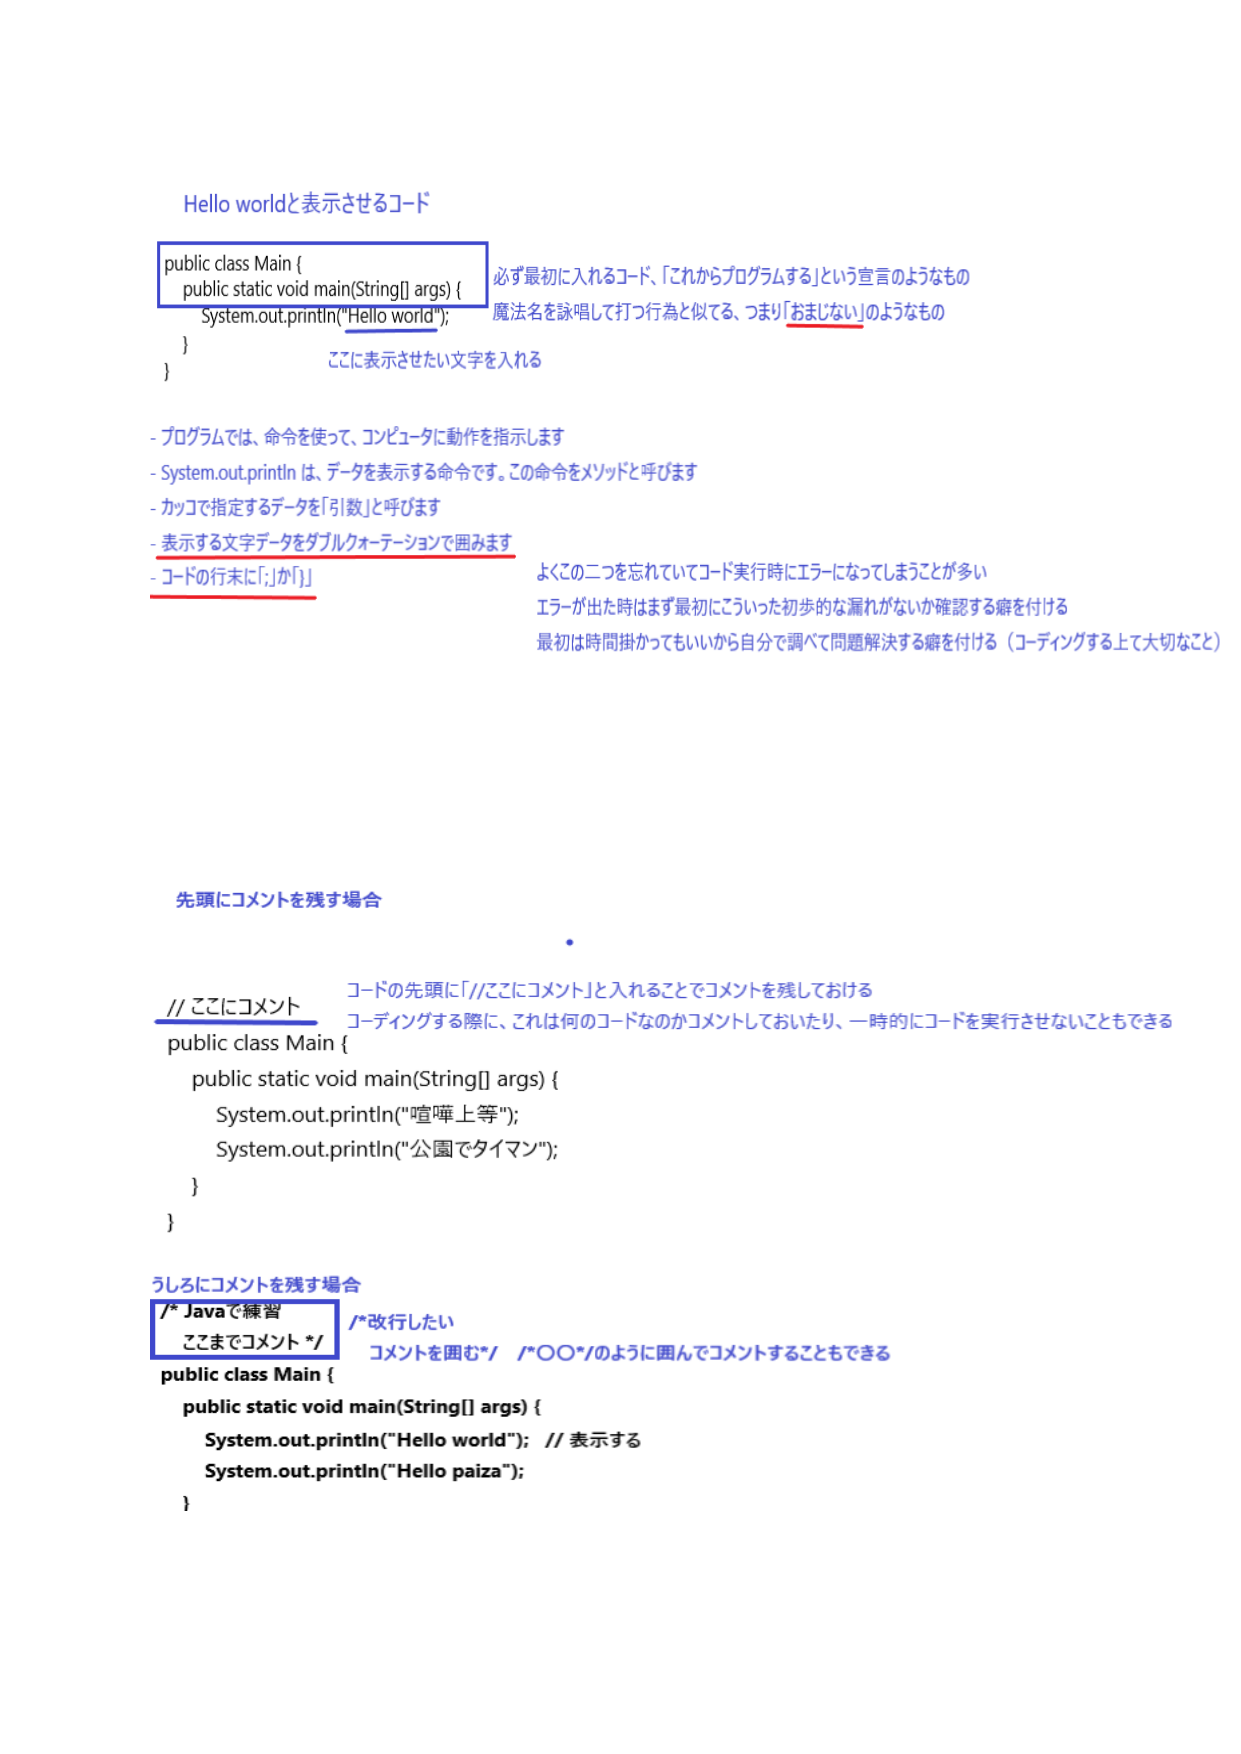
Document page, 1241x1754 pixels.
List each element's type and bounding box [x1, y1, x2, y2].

picture [150, 841, 1241, 1511]
picture [150, 150, 1241, 807]
